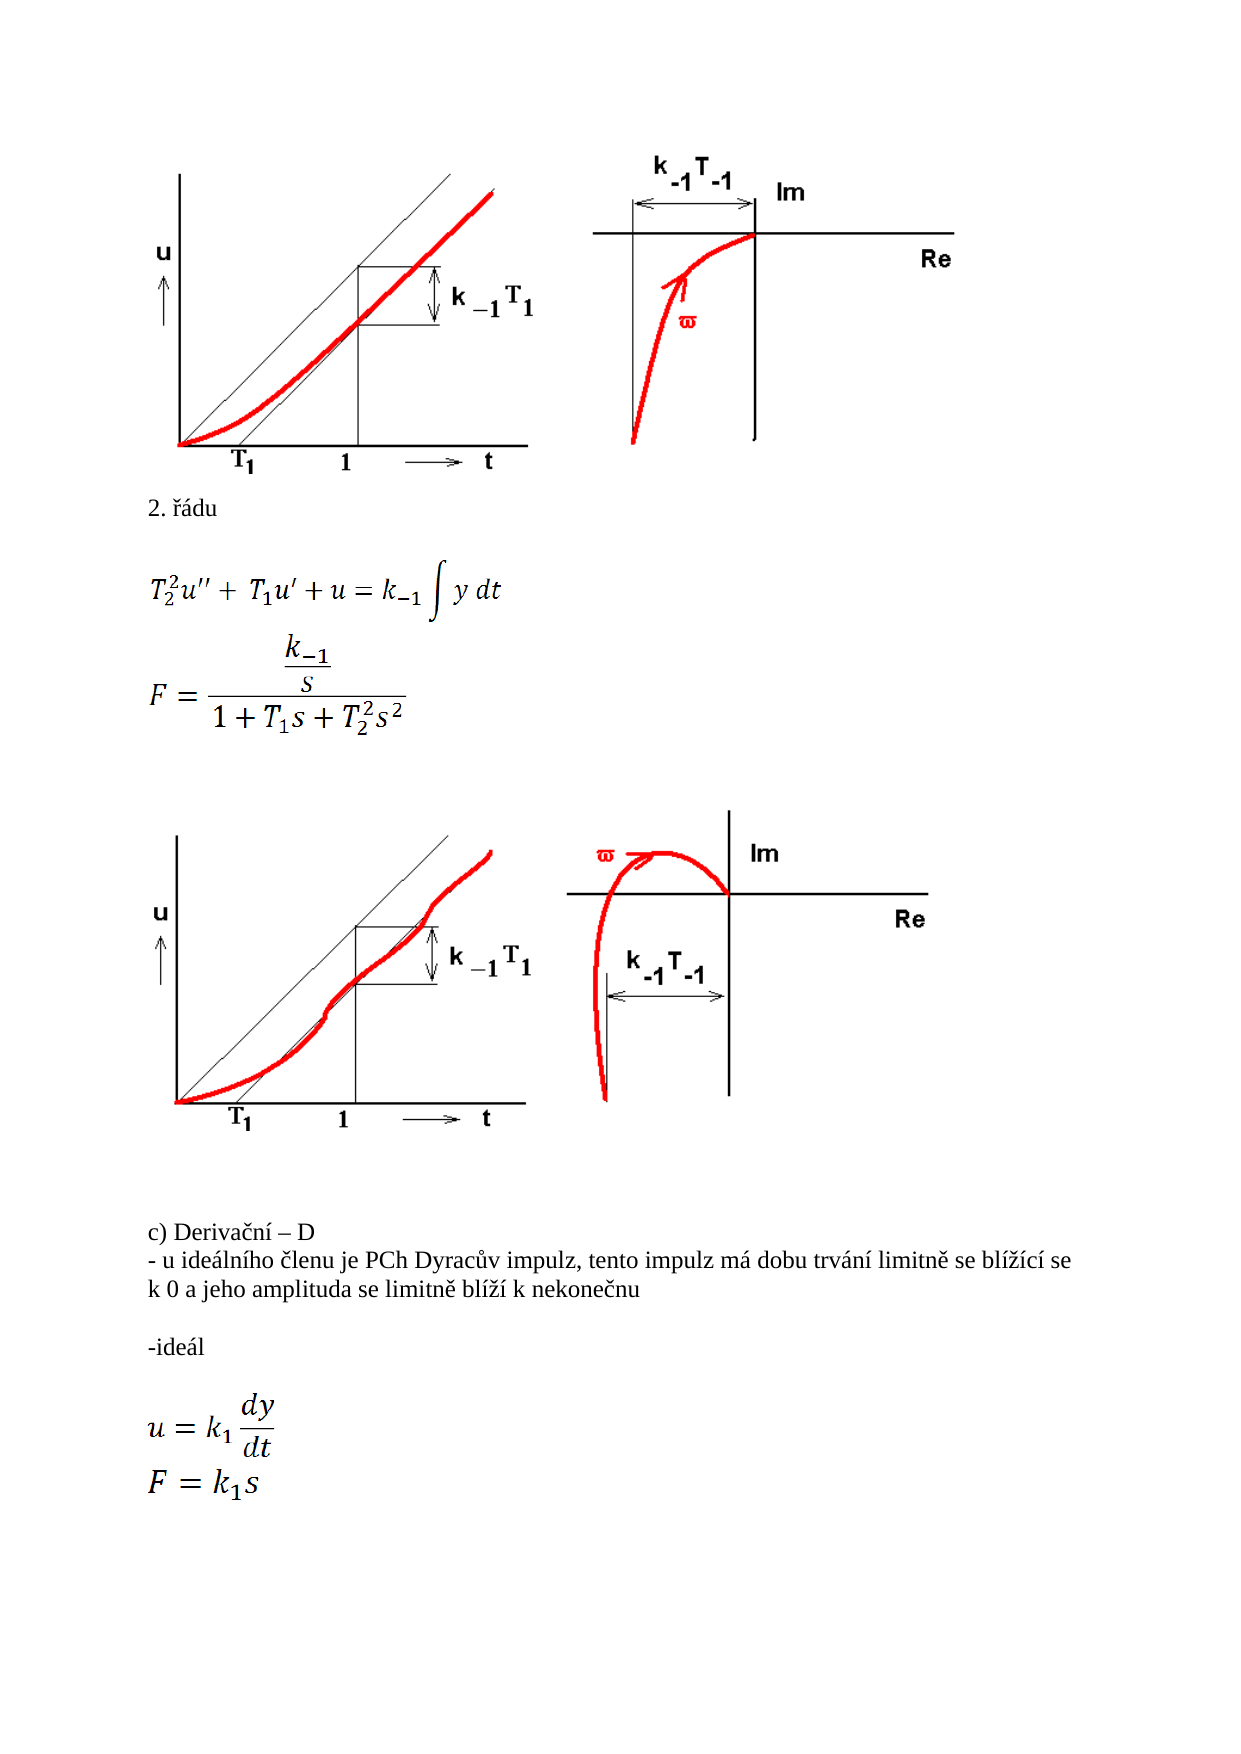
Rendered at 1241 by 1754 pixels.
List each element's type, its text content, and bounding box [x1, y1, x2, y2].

picture [147, 1389, 275, 1507]
picture [148, 631, 407, 741]
picture [581, 146, 983, 474]
picture [150, 146, 552, 474]
text - u ideálního členu je PCh Dyracův impulz, tento impulz má dobu trvání limitně se blížící se k 0 a jeho amplituda se limitně blíží k nekonečnu [148, 1245, 1093, 1303]
picture [555, 808, 957, 1131]
picture [150, 557, 502, 627]
text -ideál [148, 1332, 1093, 1360]
picture [147, 808, 550, 1131]
text 2. řádu [148, 493, 1093, 521]
text c) Derivační – D [148, 1217, 1093, 1245]
